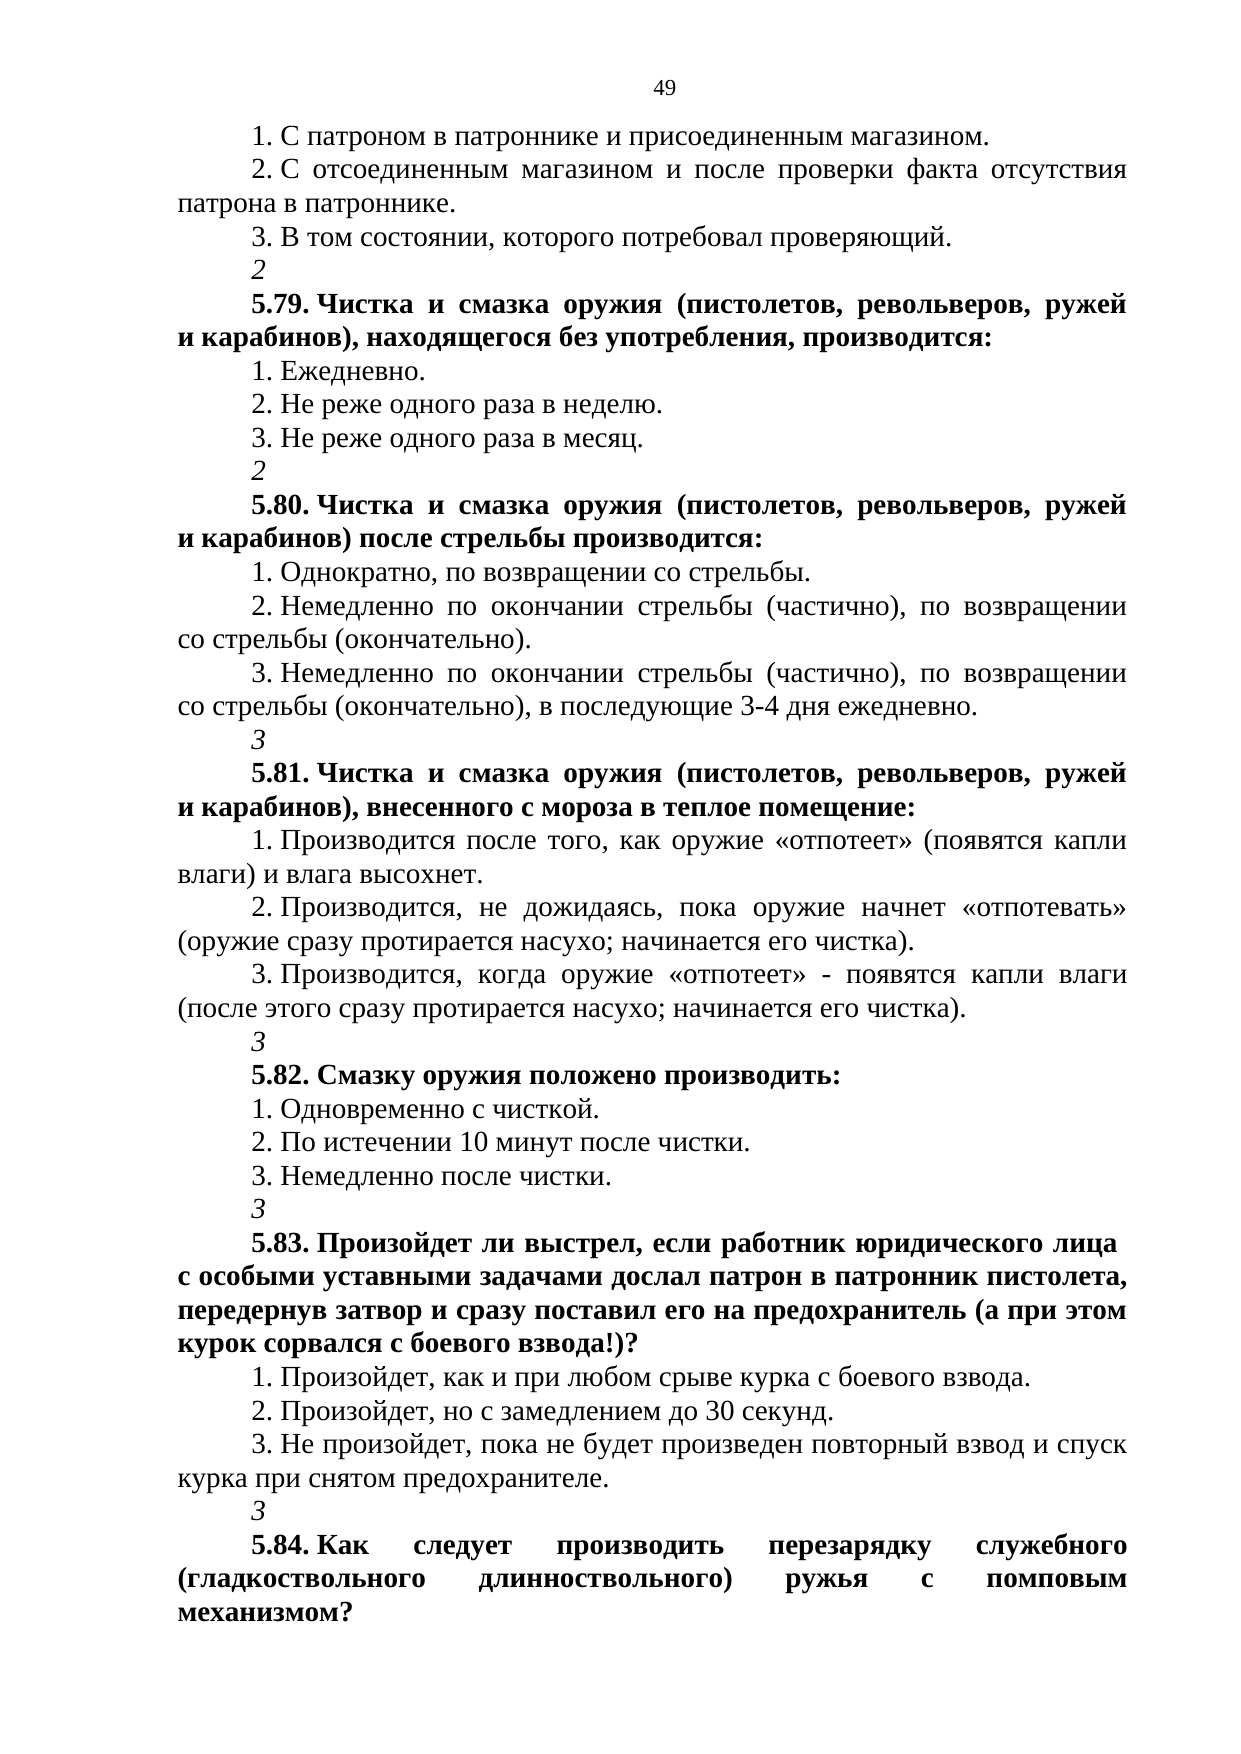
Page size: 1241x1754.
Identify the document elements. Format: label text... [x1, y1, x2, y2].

text 2. Произойдет, но с замедлением до 30 секунд. [177, 1393, 1128, 1426]
text 2 [177, 453, 1128, 487]
text 3. Не реже одного раза в месяц. [177, 420, 1128, 453]
text 1. Производится после того, как оружие «отпотеет» (появятся капли влаги) и влага высохнет. [177, 822, 1128, 889]
text 2. По истечении 10 минут после чистки. [177, 1124, 1128, 1158]
text 3 [177, 1024, 1128, 1057]
text 2. Производится, не дожидаясь, пока оружие начнет «отпотевать» (оружие сразу протирается насухо; начинается его чистка). [177, 889, 1128, 957]
text 3. Производится, когда оружие «отпотеет» - появятся капли влаги (после этого сразу протирается насухо; начинается его чистка). [177, 957, 1128, 1024]
text 2. Не реже одного раза в неделю. [177, 386, 1128, 420]
text 1. Ежедневно. [177, 353, 1128, 386]
text 2. Немедленно по окончании стрельбы (частично), по возвращении со стрельбы (окончательно). [177, 588, 1128, 655]
text 3 [177, 1493, 1128, 1527]
text 1. Произойдет, как и при любом срыве курка с боевого взвода. [177, 1359, 1128, 1393]
text 3. Немедленно после чистки. [177, 1158, 1128, 1191]
text 5.83. Произойдет ли выстрел, если работник юридического лица с особыми уставными задачами дослал патрон в патронник пистолета, передернув затвор и сразу поставил его на предохранитель (а при этом курок сорвался с боевого взвода!)? [177, 1225, 1128, 1359]
text 3 [177, 722, 1128, 755]
text 5.82. Смазку оружия положено производить: [177, 1057, 1128, 1091]
text 5.84. Как следует производить перезарядку служебного (гладкоствольного длинноствольного) ружья с помповым механизмом? [177, 1527, 1128, 1627]
text 3. Не произойдет, пока не будет произведен повторный взвод и спуск курка при снятом предохранителе. [177, 1426, 1128, 1493]
text 1. Однократно, по возвращении со стрельбы. [177, 554, 1128, 588]
text 1. Одновременно с чисткой. [177, 1091, 1128, 1124]
text 2 [177, 252, 1128, 286]
text 5.79. Чистка и смазка оружия (пистолетов, револьверов, ружей и карабинов), находящегося без употребления, производится: [177, 286, 1128, 353]
text 3. Немедленно по окончании стрельбы (частично), по возвращении со стрельбы (окончательно), в последующие 3-4 дня ежедневно. [177, 655, 1128, 722]
text 5.81. Чистка и смазка оружия (пистолетов, револьверов, ружей и карабинов), внесенного с мороза в теплое помещение: [177, 755, 1128, 822]
text 3. В том состоянии, которого потребовал проверяющий. [177, 219, 1128, 252]
text 1. С патроном в патроннике и присоединенным магазином. [177, 118, 1128, 152]
text 5.80. Чистка и смазка оружия (пистолетов, револьверов, ружей и карабинов) после стрельбы производится: [177, 487, 1128, 554]
text 3 [177, 1191, 1128, 1225]
text 2. С отсоединенным магазином и после проверки факта отсутствия патрона в патроннике. [177, 152, 1128, 219]
